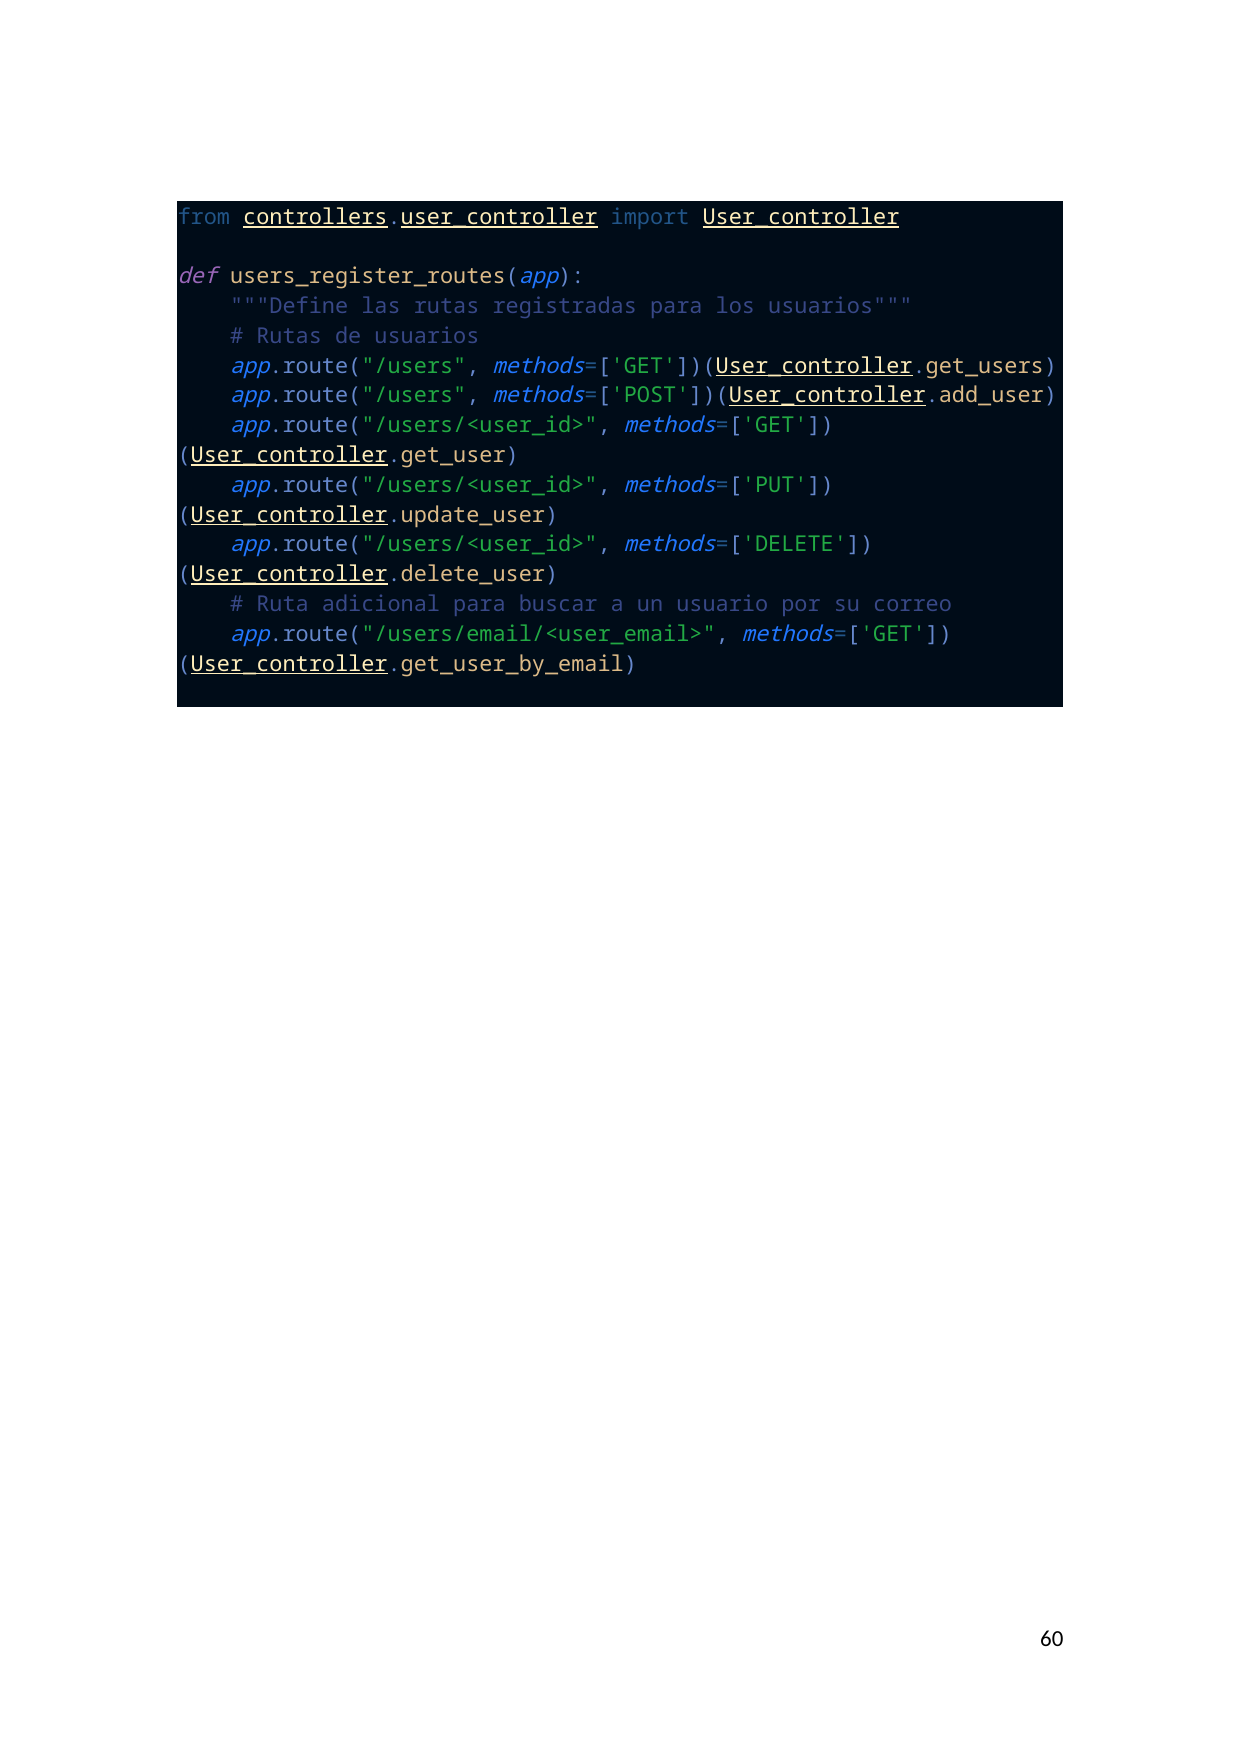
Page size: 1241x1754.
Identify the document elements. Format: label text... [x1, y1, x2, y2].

text app.route("/users", methods=['GET'])(User_controller.get_users) [177, 349, 1063, 379]
text from controllers.user_controller import User_controller [177, 201, 1063, 230]
text app.route("/users/email/<user_email>", methods=['GET'])(User_controller.get_user_by_email) [177, 618, 1063, 677]
text app.route("/users/<user_id>", methods=['GET'])(User_controller.get_user) [177, 409, 1063, 469]
text """Define las rutas registradas para los usuarios""" [177, 290, 1063, 320]
text # Ruta adicional para buscar a un usuario por su correo [177, 588, 1063, 618]
text app.route("/users/<user_id>", methods=['PUT'])(User_controller.update_user) [177, 469, 1063, 528]
text app.route("/users", methods=['POST'])(User_controller.add_user) [177, 379, 1063, 409]
text app.route("/users/<user_id>", methods=['DELETE'])(User_controller.delete_user) [177, 528, 1063, 588]
text def users_register_routes(app): [177, 260, 1063, 290]
text # Rutas de usuarios [177, 320, 1063, 349]
